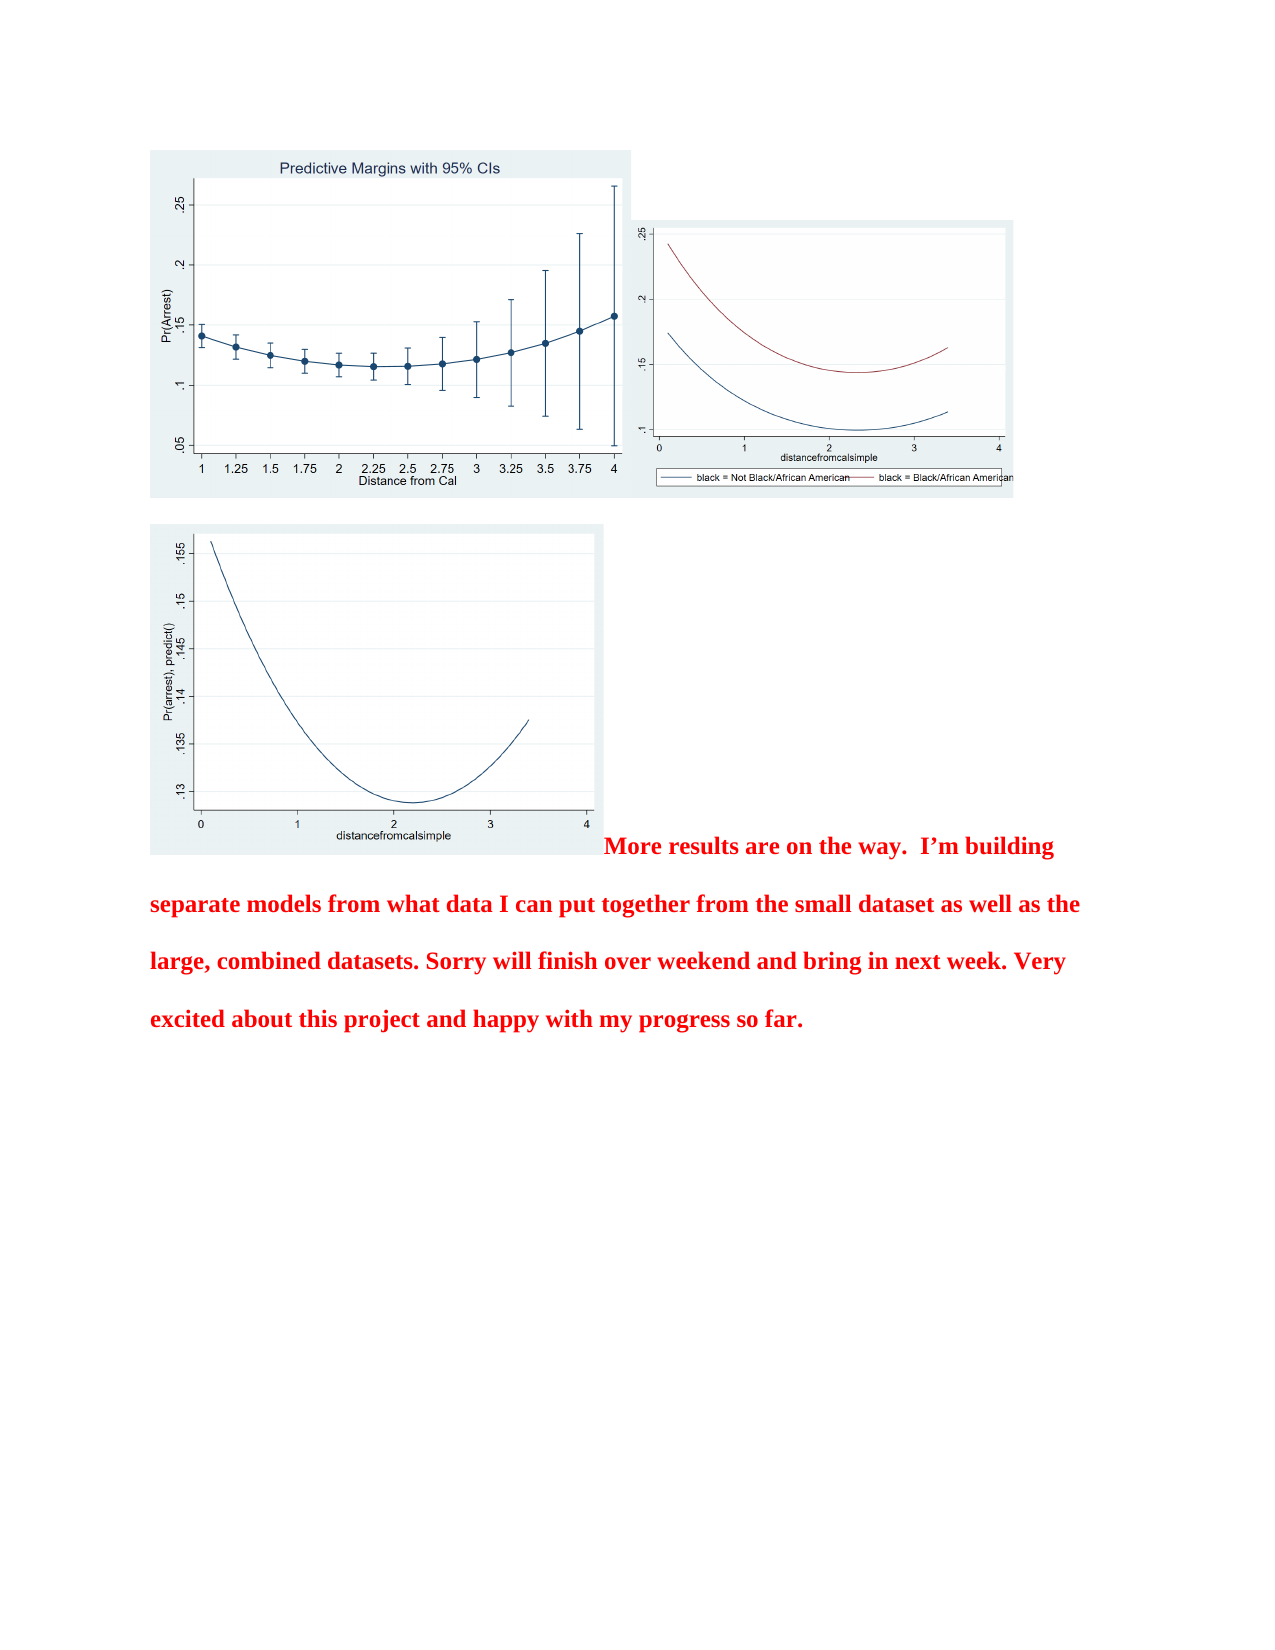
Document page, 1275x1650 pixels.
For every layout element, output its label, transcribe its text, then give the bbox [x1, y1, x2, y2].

picture [150, 524, 604, 855]
picture [150, 150, 1014, 498]
